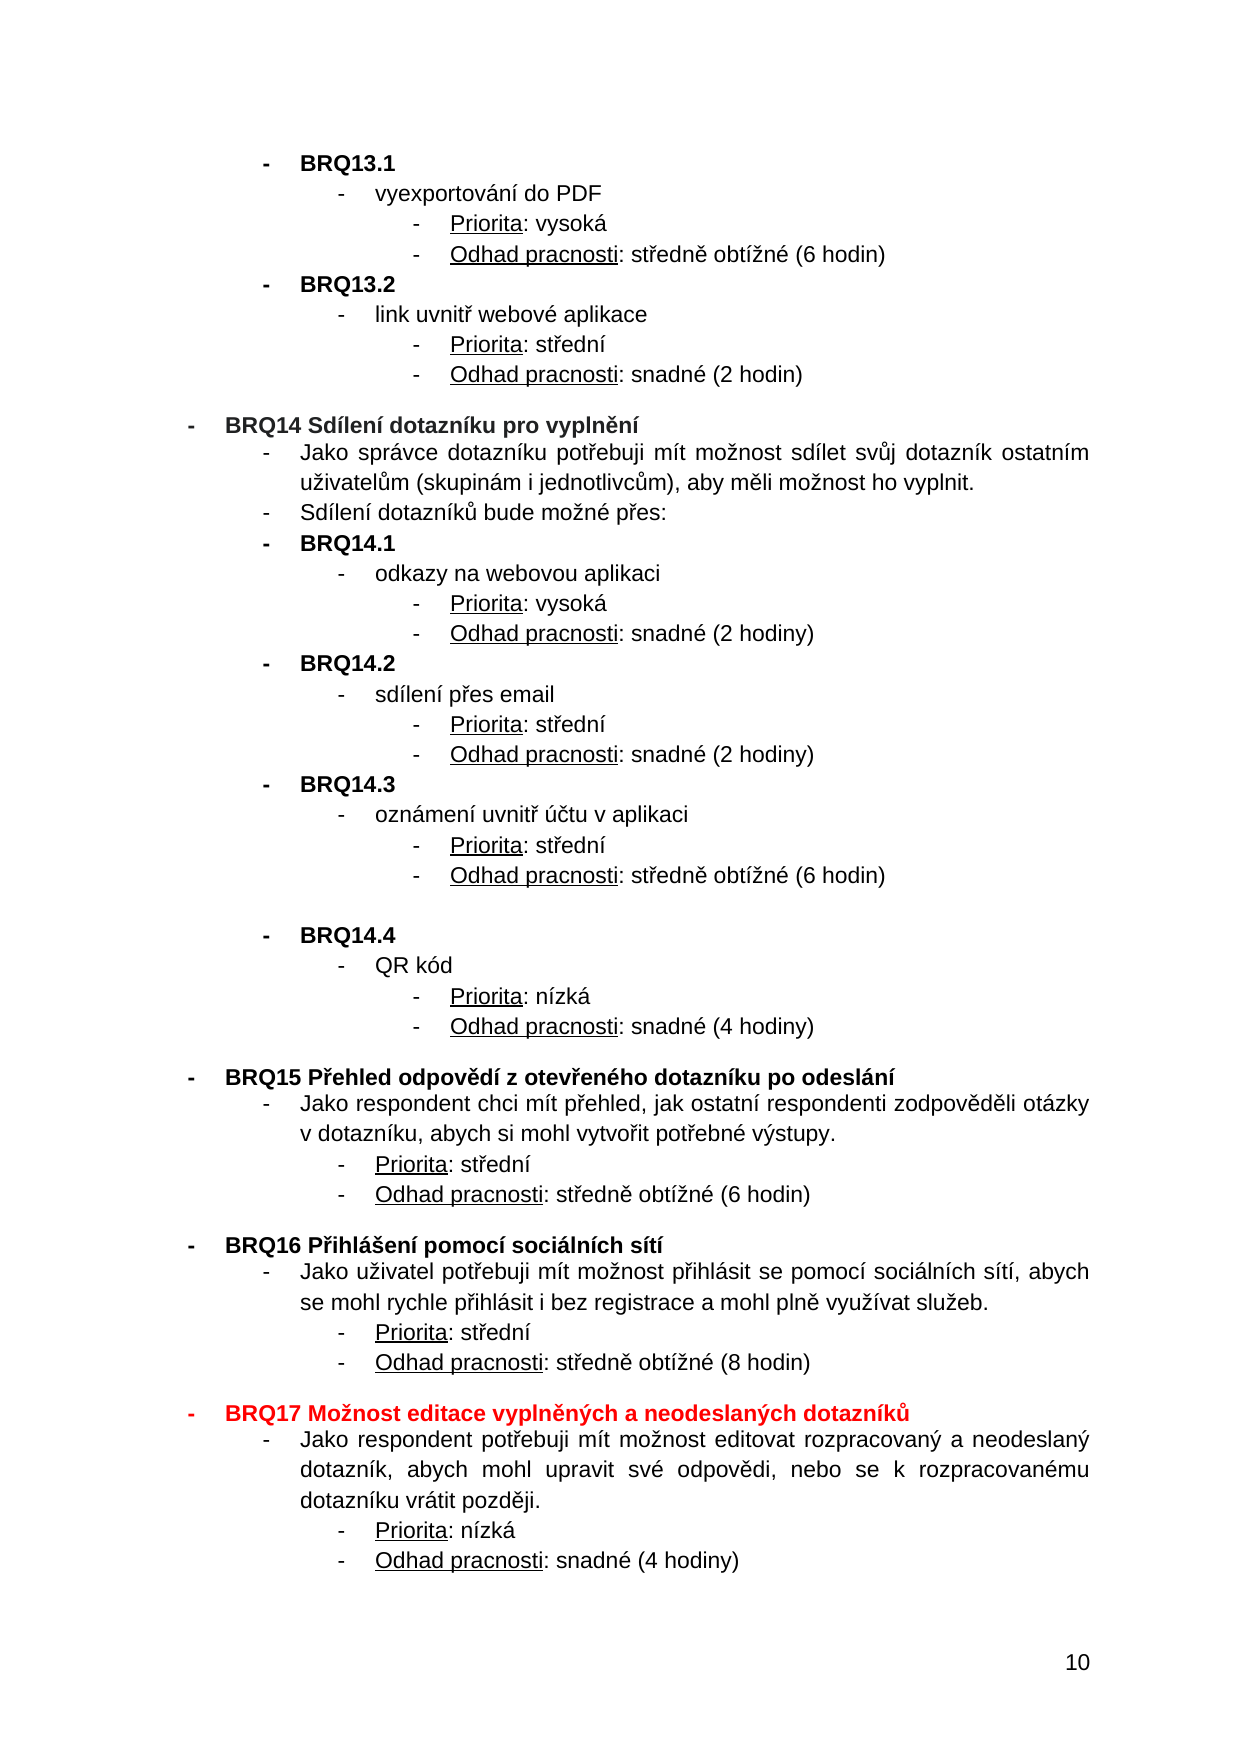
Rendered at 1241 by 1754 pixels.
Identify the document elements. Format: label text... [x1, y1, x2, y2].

list Priorita: střední [337, 1319, 1090, 1345]
list Odhad pracnosti: snadné (2 hodiny) [412, 741, 1090, 767]
list Jako respondent chci mít přehled, jak ostatní respondenti zodpověděli otázky v dotazníku, abych si mohl vytvořit potřebné výstupy. [262, 1090, 1090, 1147]
list BRQ14.2 [262, 650, 1090, 677]
list sdílení přes email [337, 681, 1090, 707]
list odkazy na webovou aplikaci [337, 560, 1090, 586]
list BRQ13.1 [262, 150, 1090, 176]
list link uvnitř webové aplikace [337, 301, 1090, 327]
list Priorita: střední [337, 1151, 1090, 1177]
list Odhad pracnosti: snadné (4 hodiny) [337, 1547, 1090, 1573]
list Priorita: vysoká [412, 210, 1090, 237]
list BRQ15 Přehled odpovědí z otevřeného dotazníku po odeslání [187, 1064, 1090, 1090]
list Priorita: nízká [412, 983, 1090, 1009]
list QR kód [337, 952, 1090, 979]
list Priorita: střední [412, 832, 1090, 858]
list Odhad pracnosti: středně obtížné (6 hodin) [337, 1181, 1090, 1207]
list Jako respondent potřebuji mít možnost editovat rozpracovaný a neodeslaný dotazník, abych mohl upravit své odpovědi, nebo se k rozpracovanému dotazníku vrátit později. [262, 1426, 1090, 1513]
list Odhad pracnosti: snadné (2 hodiny) [412, 620, 1090, 646]
list BRQ16 Přihlášení pomocí sociálních sítí [187, 1232, 1090, 1258]
list BRQ14.3 [262, 771, 1090, 797]
list Priorita: střední [412, 331, 1090, 358]
list Odhad pracnosti: snadné (4 hodiny) [412, 1013, 1090, 1039]
list Jako správce dotazníku potřebuji mít možnost sdílet svůj dotazník ostatním uživatelům (skupinám i jednotlivcům), aby měli možnost ho vyplnit. [262, 439, 1090, 495]
list Priorita: nízká [337, 1517, 1090, 1543]
list Sdílení dotazníků bude možné přes: [262, 499, 1090, 526]
list oznámení uvnitř účtu v aplikaci [337, 801, 1090, 828]
list Odhad pracnosti: středně obtížné (8 hodin) [337, 1349, 1090, 1375]
list BRQ17 Možnost editace vyplněných a neodeslaných dotazníků [187, 1400, 1090, 1426]
list Odhad pracnosti: středně obtížné (6 hodin) [412, 241, 1090, 267]
list Jako uživatel potřebuji mít možnost přihlásit se pomocí sociálních sítí, abych se mohl rychle přihlásit i bez registrace a mohl plně využívat služeb. [262, 1258, 1090, 1315]
list BRQ14 Sdílení dotazníku pro vyplnění [187, 412, 1090, 439]
list vyexportování do PDF [337, 180, 1090, 207]
list BRQ14.1 [262, 529, 1090, 556]
list Priorita: vysoká [412, 590, 1090, 616]
list Priorita: střední [412, 711, 1090, 737]
list Odhad pracnosti: středně obtížné (6 hodin) [412, 862, 1090, 888]
list BRQ14.4 [262, 922, 1090, 948]
list BRQ13.2 [262, 271, 1090, 297]
list Odhad pracnosti: snadné (2 hodin) [412, 361, 1090, 388]
